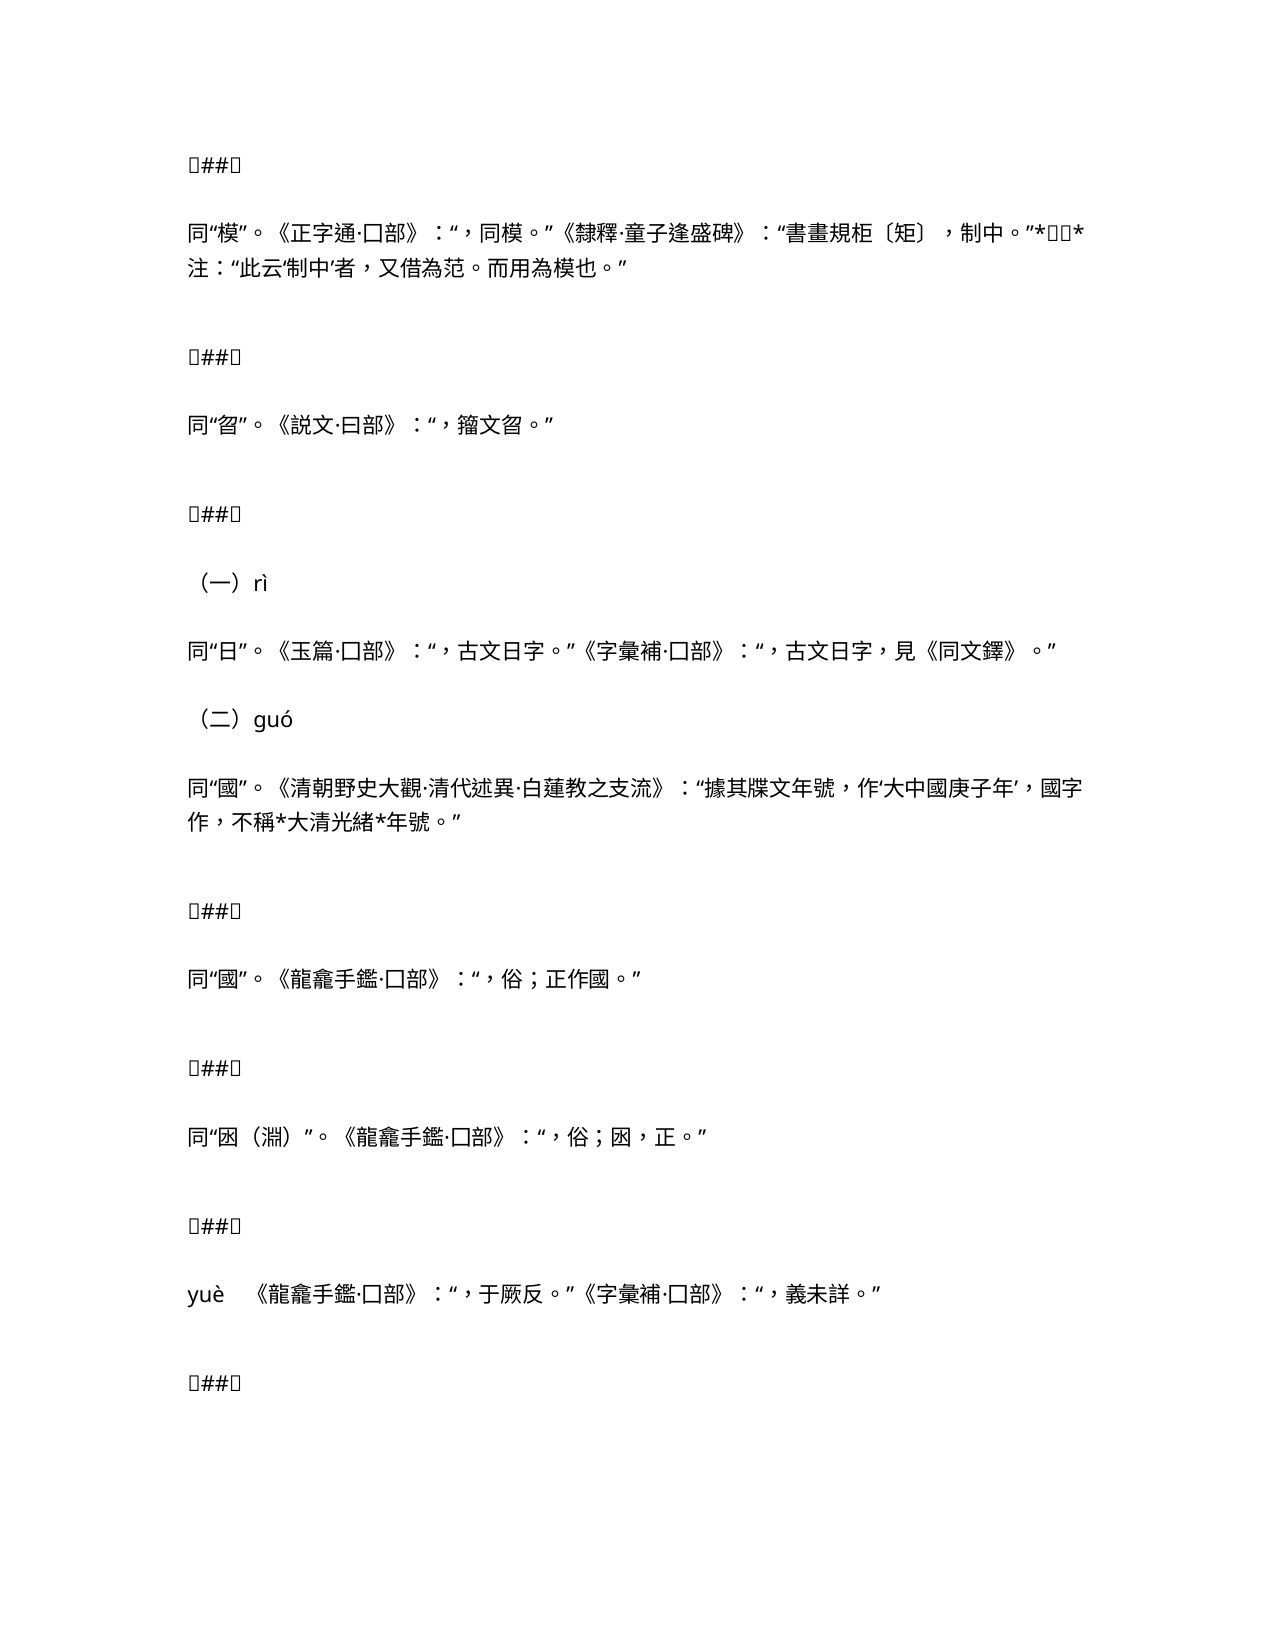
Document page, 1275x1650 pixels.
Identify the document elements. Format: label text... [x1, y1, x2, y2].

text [187, 1368, 1087, 1432]
text 𡆻##𡆻 同“國”。《龍龕手鑑·囗部》：“𡆻，俗；正作國。” [187, 896, 1087, 1028]
text 𡆶##𡆶 同“模”。《正字通·囗部》：“𡆶，同模。”《隸釋·童子逢盛碑》：“書畫規柜〔矩〕，制中𡆶𣔶。”*洪适*注：“此云‘制中𡆶𣔶’者，又借𣔶為范。而用𡆶為模也。” [187, 150, 1087, 316]
text 𡆽##𡆽 yuè 《龍龕手鑑·囗部》：“𡆽，于厥反。”《字彙補·囗部》：“𡆽，義未詳。” [187, 1211, 1087, 1343]
text 𡆷##𡆷 同“曶”。《説文·曰部》：“𡆷，籀文曶。” [187, 342, 1087, 474]
text 𡆸##𡆸 （一）rì 同“日”。《玉篇·囗部》：“𡆸，古文日字。”《字彙補·囗部》：“𡆸，古文日字，見《同文鐸》。” （二）guó 同“國”。《清朝野史大觀·清代述異·白蓮教之支流》：“據其牒文年號，作‘大中國庚子年’，國字作𡆸，不稱*大清光緒*年號。” [187, 499, 1087, 871]
text 𡆼##𡆼 同“囦（淵）”。《龍龕手鑑·囗部》：“𡆼，俗；囦，正。” [187, 1053, 1087, 1186]
